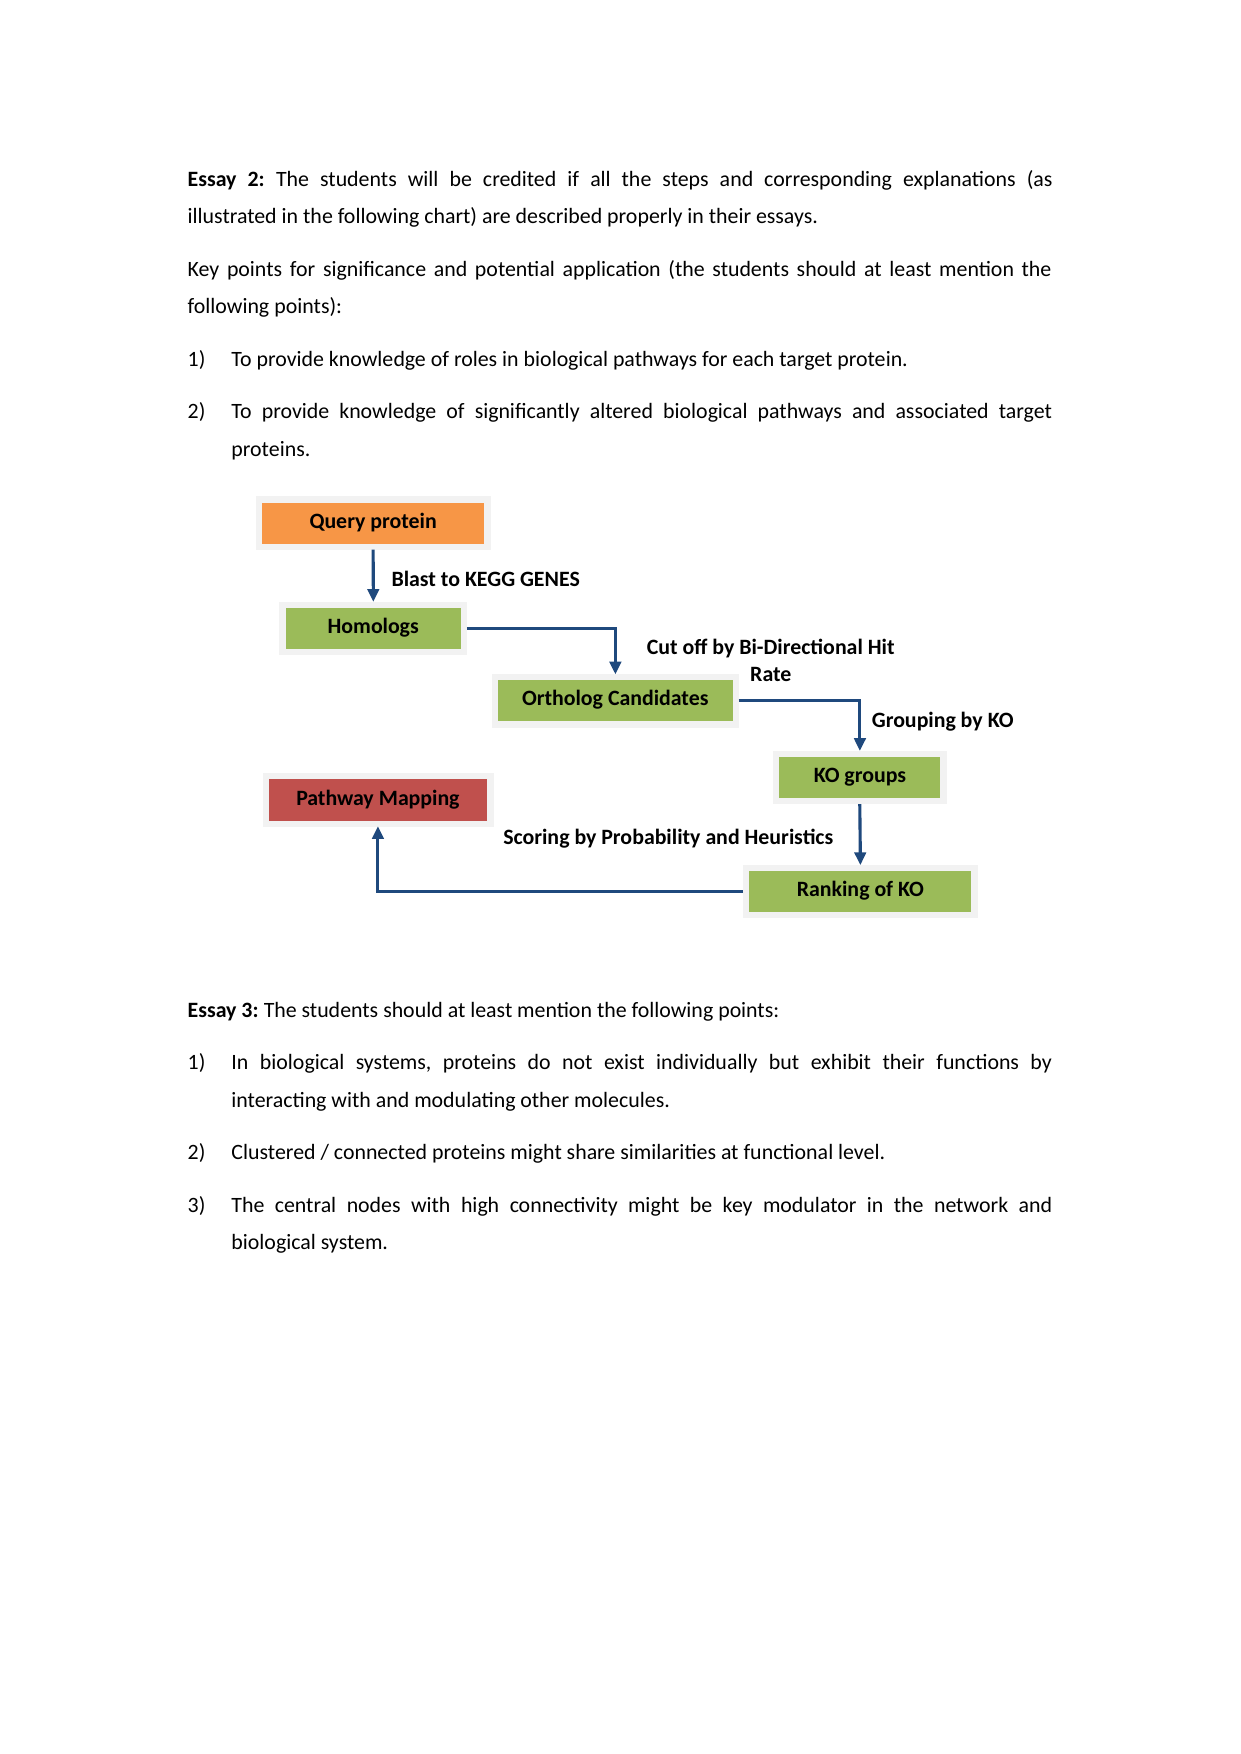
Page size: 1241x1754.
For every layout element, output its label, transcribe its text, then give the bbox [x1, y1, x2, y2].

list To provide knowledge of roles in biological pathways for each target protein. [187, 342, 1053, 374]
list Clustered / connected proteins might share similarities at functional level. [187, 1136, 1053, 1168]
text Key points for significance and potential application (the students should at least mention the following points): [187, 252, 1053, 322]
list In biological systems, proteins do not exist individually but exhibit their functions by interacting with and modulating other molecules. [187, 1046, 1053, 1115]
list The central nodes with high connectivity might be key modulator in the network and biological system. [187, 1188, 1053, 1258]
text Essay 3: The students should at least mention the following points: [187, 993, 1053, 1025]
list To provide knowledge of significantly altered biological pathways and associated target proteins. [187, 395, 1053, 464]
text Essay 2: The students will be credited if all the steps and corresponding explanations (as illustrated in the following chart) are described properly in their essays. [187, 162, 1053, 232]
